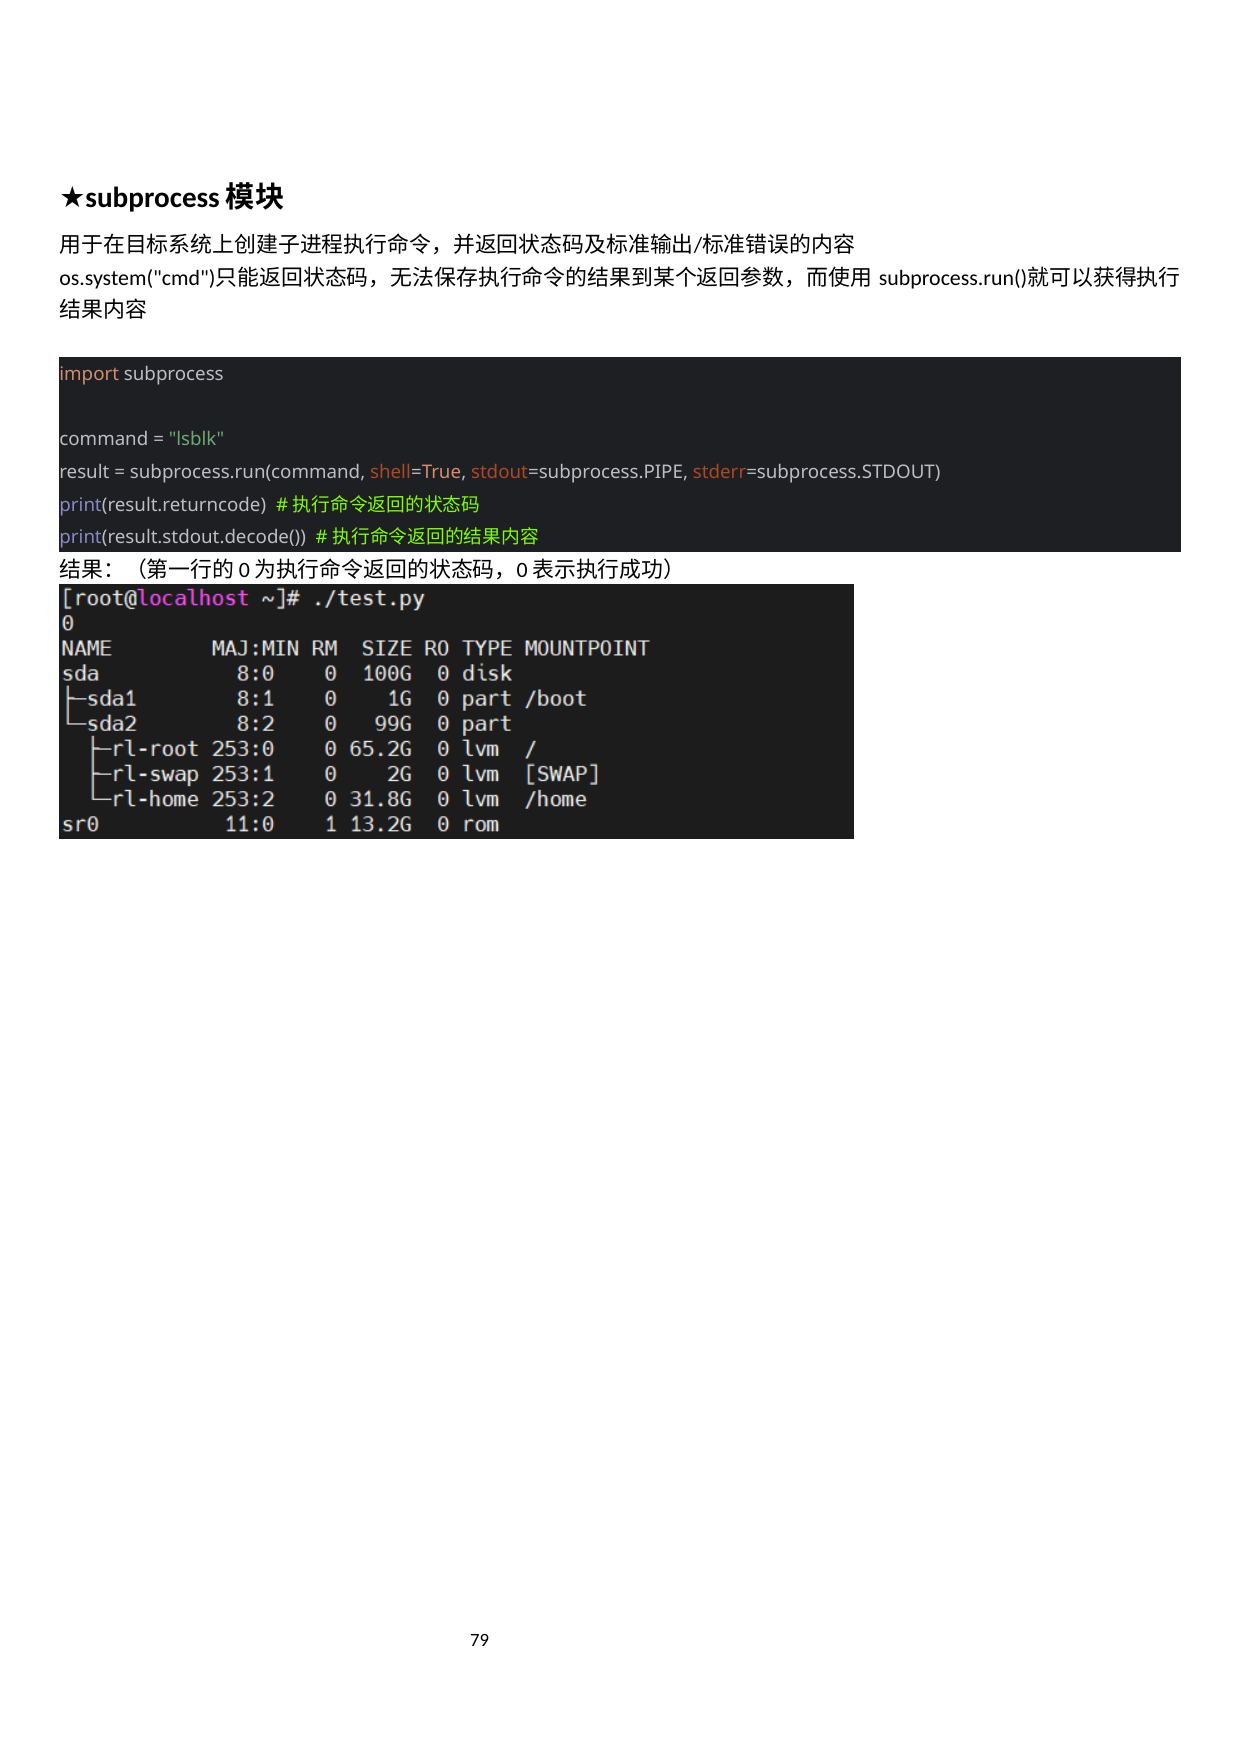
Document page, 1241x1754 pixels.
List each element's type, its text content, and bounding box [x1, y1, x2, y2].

text 用于在目标系统上创建子进程执行命令，并返回状态码及标准输出/标准错误的内容 [59, 227, 1181, 259]
text ★subprocess模块 [59, 162, 1181, 227]
text os.system("cmd")只能返回状态码，无法保存执行命令的结果到某个返回参数，而使用subprocess.run()就可以获得执行结果内容 [59, 259, 1181, 324]
picture [59, 584, 854, 839]
text 结果：（第一行的0为执行命令返回的状态码，0表示执行成功） [59, 552, 1181, 584]
text import subprocess command = "lsblk" result = subprocess.run(command, shell=True, stdout=subprocess.PIPE, stderr=subprocess.STDOUT) print(result.returncode) # 执行命令返回的状态码 print(result.stdout.decode()) # 执行命令返回的结果内容 [59, 357, 1181, 552]
